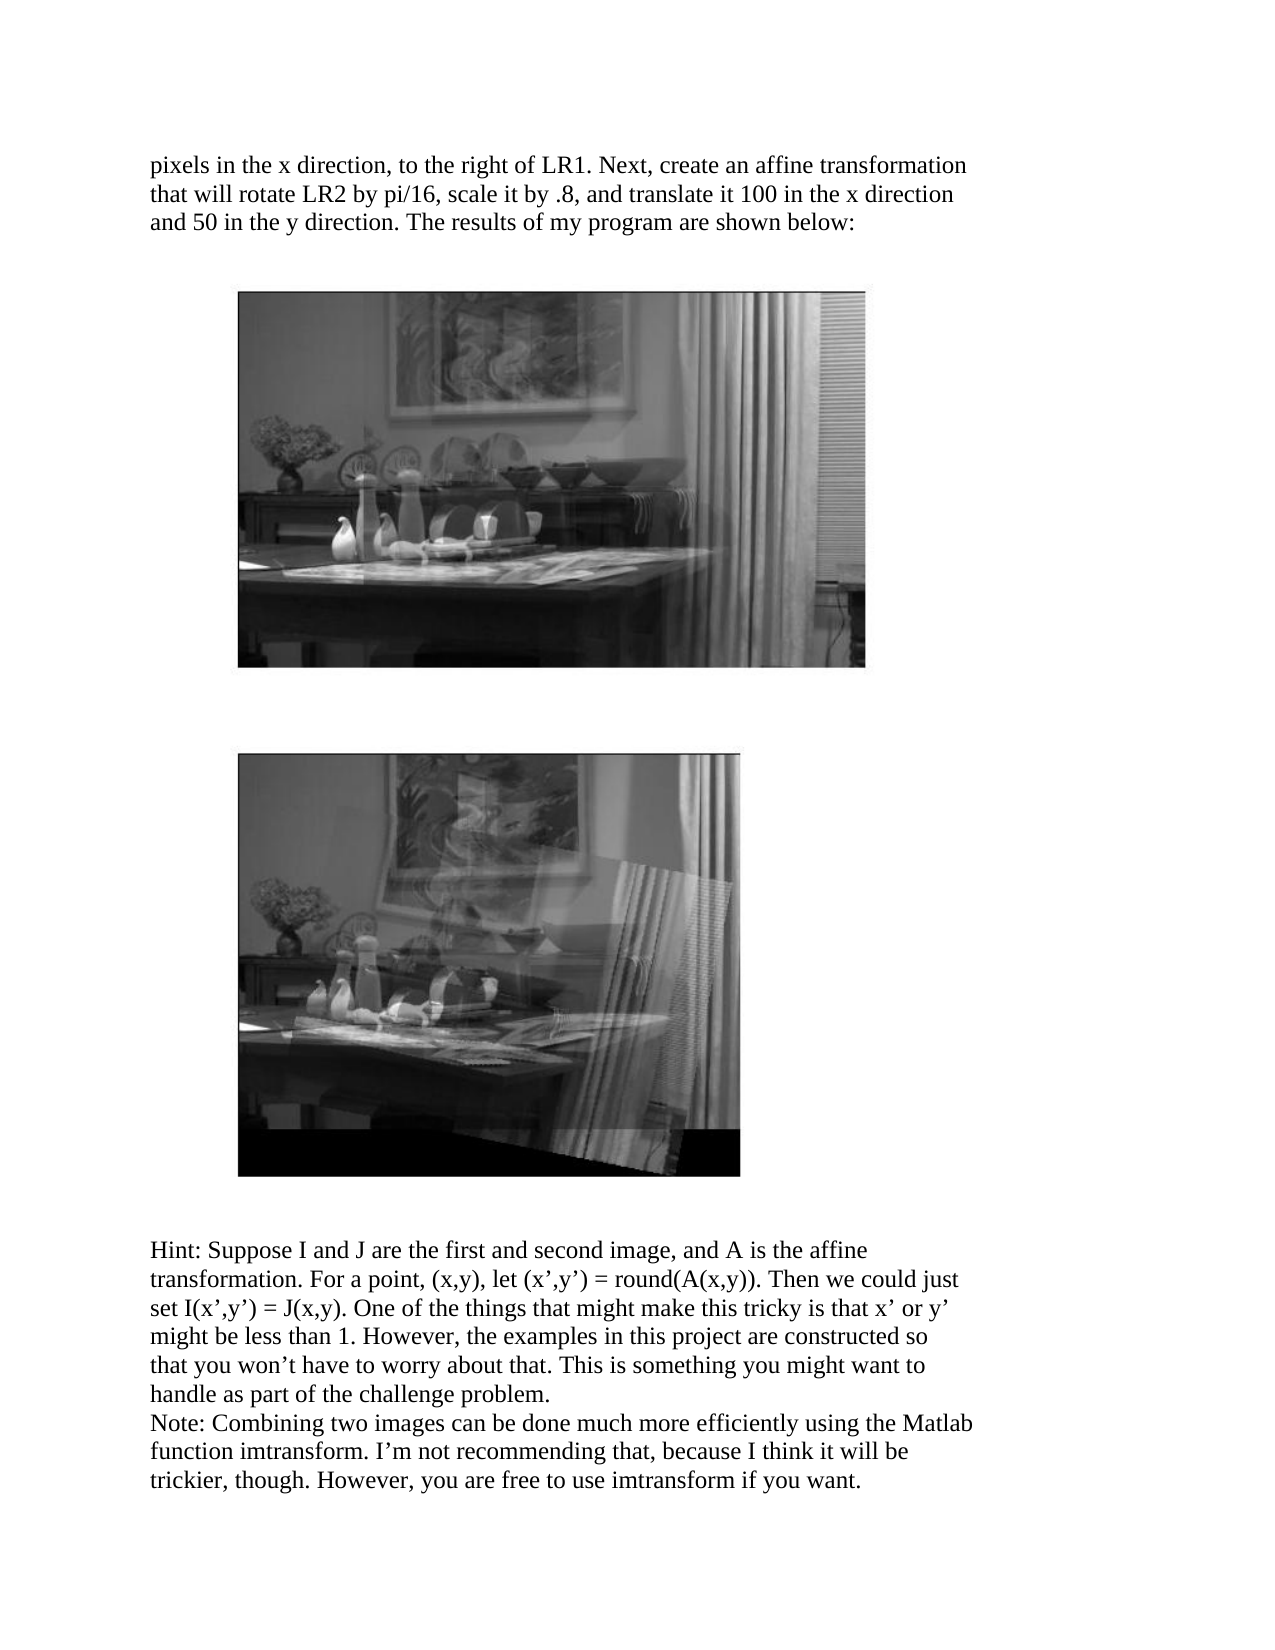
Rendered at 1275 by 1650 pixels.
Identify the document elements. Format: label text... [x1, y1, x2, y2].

text transformation. For a point, (x,y), let (x’,y’) = round(A(x,y)). Then we could just [150, 1264, 1125, 1293]
text might be less than 1. However, the examples in this project are constructed so [150, 1321, 1125, 1350]
text pixels in the x direction, to the right of LR1. Next, create an affine transformation [150, 150, 1125, 179]
text trickier, though. However, you are free to use imtransform if you want. [150, 1465, 1125, 1494]
text handle as part of the challenge problem. [150, 1379, 1125, 1408]
text set I(x’,y’) = J(x,y). One of the things that might make this tricky is that x’ or y’ [150, 1293, 1125, 1321]
text Note: Combining two images can be done much more efficiently using the Matlab [150, 1408, 1125, 1436]
text function imtransform. I’m not recommending that, because I think it will be [150, 1436, 1125, 1465]
text that you won’t have to worry about that. This is something you might want to [150, 1350, 1125, 1379]
text that will rotate LR2 by pi/16, scale it by .8, and translate it 100 in the x direction [150, 179, 1125, 207]
text Hint: Suppose I and J are the first and second image, and A is the affine [150, 1235, 1125, 1264]
text and 50 in the y direction. The results of my program are shown below: [150, 207, 1125, 236]
